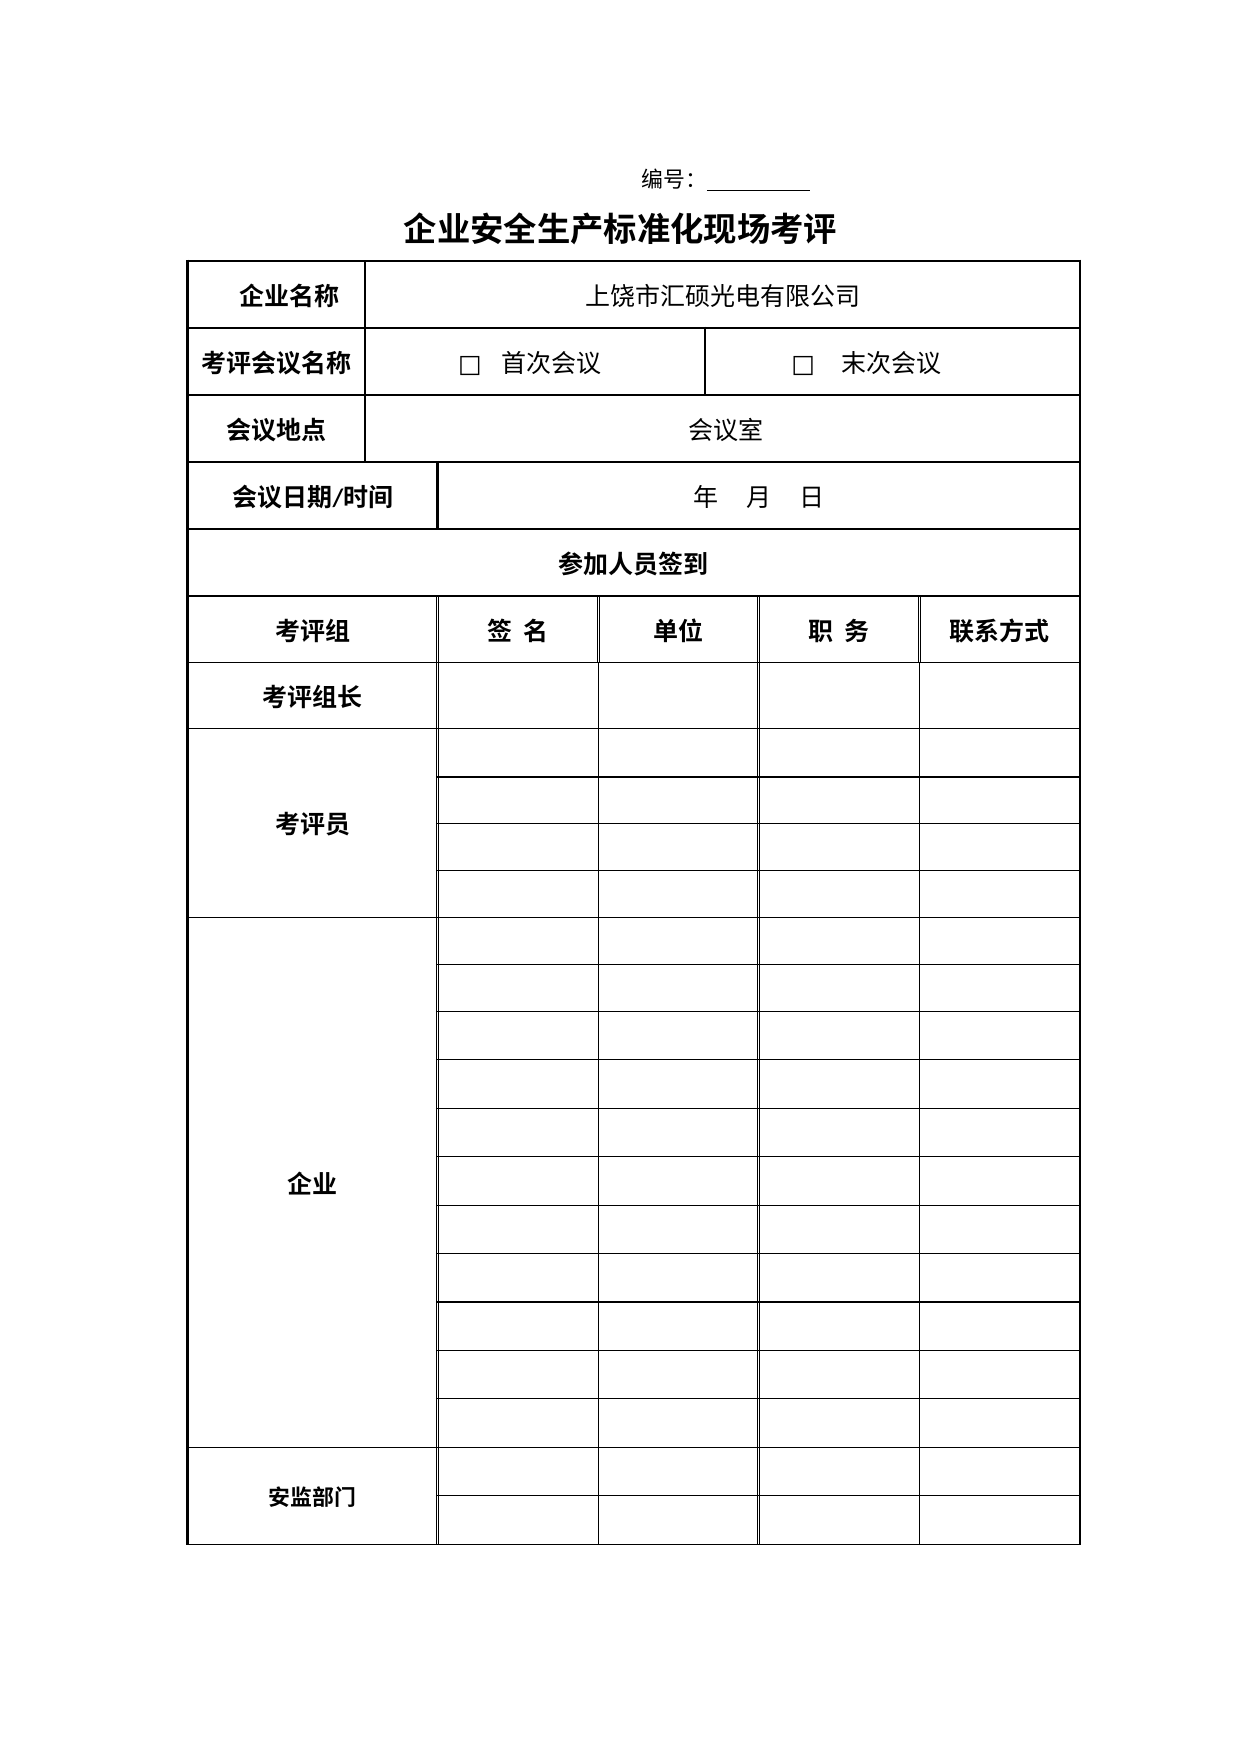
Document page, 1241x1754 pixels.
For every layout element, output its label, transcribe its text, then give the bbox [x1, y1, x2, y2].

table_cell 企业 [189, 918, 436, 1447]
table_cell [760, 1109, 919, 1156]
table_cell [599, 1157, 757, 1204]
table_cell [760, 1012, 919, 1059]
table_cell [439, 1109, 598, 1156]
table_cell [760, 1157, 919, 1204]
table_cell 联系方式 [921, 597, 1079, 662]
table_cell [920, 1157, 1079, 1204]
table_cell [599, 663, 757, 728]
table_cell [920, 1109, 1079, 1156]
table_cell [439, 1206, 598, 1253]
table_cell [439, 1157, 598, 1204]
table_cell [439, 1060, 598, 1108]
table_cell [920, 1496, 1079, 1544]
table_header 企业名称 [189, 262, 364, 327]
table_cell [920, 663, 1079, 728]
table_cell [920, 824, 1079, 870]
table_cell □ 首次会议 [366, 329, 704, 394]
table_cell [599, 1254, 757, 1301]
table_cell [599, 729, 757, 776]
table_cell [920, 1060, 1079, 1108]
table_cell [920, 1303, 1079, 1350]
table_cell [599, 1448, 757, 1495]
table_cell [599, 1303, 757, 1350]
table_cell [760, 1060, 919, 1108]
text 编号： [131, 162, 1053, 194]
table_cell [599, 1012, 757, 1059]
table_cell [760, 871, 919, 917]
table_cell [760, 1351, 919, 1398]
table_cell [439, 918, 598, 964]
table_cell [599, 778, 757, 823]
table_cell 单位 [600, 597, 757, 662]
table_cell [920, 1399, 1079, 1447]
table_cell 会议室 [366, 396, 1079, 461]
table_cell 安监部门 [189, 1448, 436, 1544]
table_cell [599, 1109, 757, 1156]
table_cell [439, 965, 598, 1011]
table_cell [760, 1206, 919, 1253]
table_cell [760, 1496, 919, 1544]
table_cell [760, 918, 919, 964]
table_cell [920, 1448, 1079, 1495]
table_cell [920, 1254, 1079, 1301]
table_cell [920, 729, 1079, 776]
table_cell 年 月 日 [439, 463, 1079, 528]
table_cell [760, 1303, 919, 1350]
table_cell [920, 965, 1079, 1011]
table_cell [760, 663, 919, 728]
table_cell 职 务 [760, 597, 918, 662]
table_cell 考评组 [189, 597, 436, 662]
table_cell [599, 918, 757, 964]
table_cell [599, 1399, 757, 1447]
table_cell [760, 1254, 919, 1301]
table_cell [760, 1399, 919, 1447]
table_cell [439, 824, 598, 870]
table_cell 考评会议名称 [189, 329, 364, 394]
table_cell [439, 1448, 598, 1495]
table_cell [439, 778, 598, 823]
table_header 上饶市汇硕光电有限公司 [366, 262, 1079, 327]
table_cell 参加人员签到 [189, 530, 1079, 595]
table_cell [920, 1351, 1079, 1398]
table_cell 签 名 [439, 597, 597, 662]
table_cell [599, 965, 757, 1011]
table_cell [439, 1496, 598, 1544]
table_cell [599, 1060, 757, 1108]
table_cell [439, 1303, 598, 1350]
table_cell 会议日期/时间 [189, 463, 436, 528]
table_cell [599, 871, 757, 917]
table_cell [599, 1496, 757, 1544]
table_cell [439, 1254, 598, 1301]
table_cell [920, 918, 1079, 964]
table_cell [920, 871, 1079, 917]
table_cell [439, 1399, 598, 1447]
table_cell [439, 663, 598, 728]
table_cell [760, 824, 919, 870]
table_cell [920, 1012, 1079, 1059]
table_cell [439, 871, 598, 917]
table_cell [439, 1012, 598, 1059]
table_cell [760, 965, 919, 1011]
table_cell 会议地点 [189, 396, 364, 461]
table_cell [599, 824, 757, 870]
table_cell [760, 1448, 919, 1495]
table_cell [599, 1351, 757, 1398]
text 企业安全生产标准化现场考评 [187, 194, 1053, 259]
table_cell [599, 1206, 757, 1253]
table_cell [439, 1351, 598, 1398]
table_cell 考评员 [189, 729, 436, 917]
table_cell 考评组长 [189, 663, 436, 728]
table_cell [920, 1206, 1079, 1253]
table_cell [760, 729, 919, 776]
table_cell □ 末次会议 [706, 329, 1079, 394]
table_cell [439, 729, 598, 776]
table_cell [760, 778, 919, 823]
table_cell [920, 778, 1079, 823]
